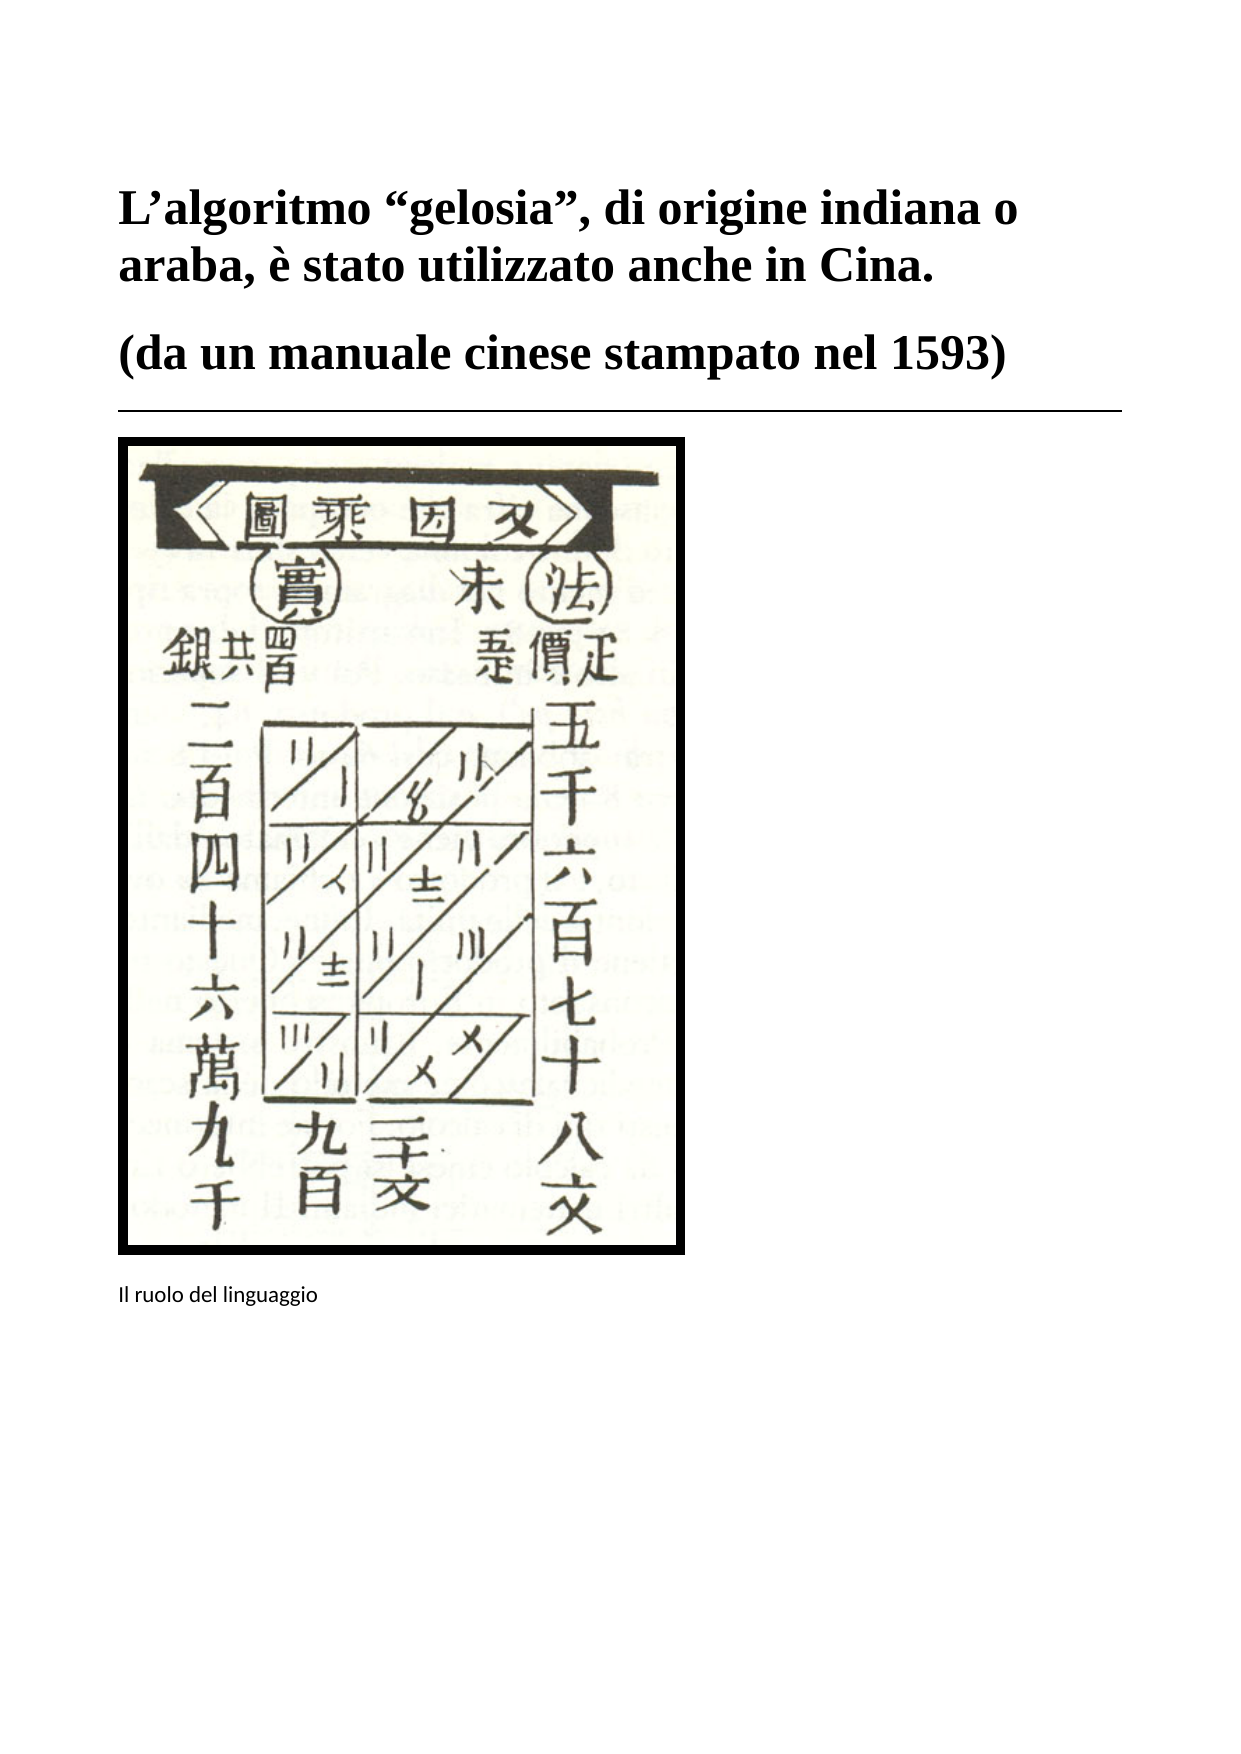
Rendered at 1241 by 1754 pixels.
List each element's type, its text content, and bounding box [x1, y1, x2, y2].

picture [128, 446, 676, 1245]
text L’algoritmo “gelosia”, di origine indiana o araba, è stato utilizzato anche in Cina. [118, 178, 1122, 293]
text (da un manuale cinese stampato nel 1593) [118, 323, 1122, 380]
text Il ruolo del linguaggio [118, 1280, 1122, 1308]
